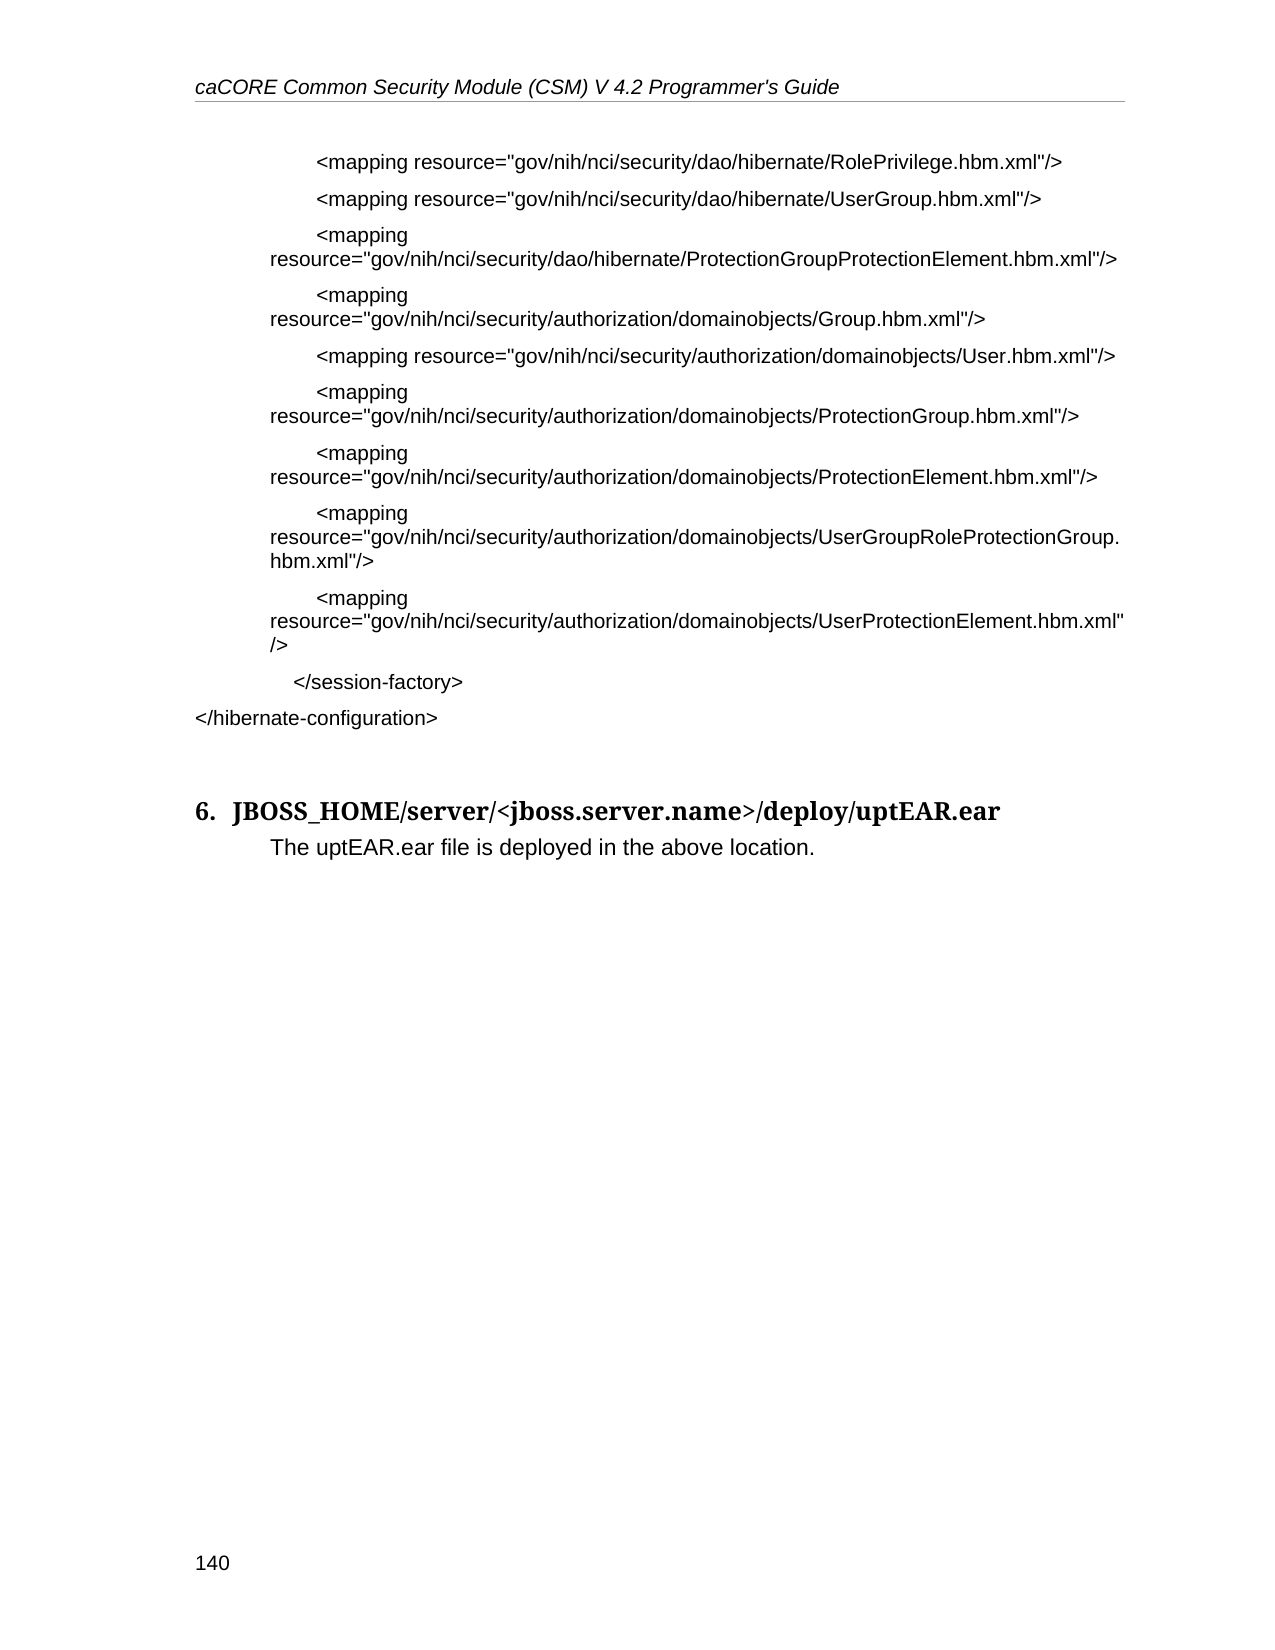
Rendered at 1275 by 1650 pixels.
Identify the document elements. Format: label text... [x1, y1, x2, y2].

text <mapping resource="gov/nih/nci/security/authorization/domainobjects/UserProtectionElement.hbm.xml"/> [270, 585, 1125, 657]
subtitle JBOSS_HOME/server/<jboss.server.name>/deploy/uptEAR.ear [195, 794, 1125, 828]
text <mapping resource="gov/nih/nci/security/authorization/domainobjects/ProtectionElement.hbm.xml"/> [270, 441, 1125, 488]
text <mapping resource="gov/nih/nci/security/dao/hibernate/UserGroup.hbm.xml"/> [270, 186, 1125, 210]
text </session-factory> [270, 670, 1125, 694]
text <mapping resource="gov/nih/nci/security/dao/hibernate/ProtectionGroupProtectionElement.hbm.xml"/> [270, 223, 1125, 271]
text <mapping resource="gov/nih/nci/security/authorization/domainobjects/Group.hbm.xml"/> [270, 283, 1125, 331]
text <mapping resource="gov/nih/nci/security/dao/hibernate/RolePrivilege.hbm.xml"/> [270, 150, 1125, 174]
text The uptEAR.ear file is deployed in the above location. [270, 834, 1125, 861]
text <mapping resource="gov/nih/nci/security/authorization/domainobjects/UserGroupRoleProtectionGroup.hbm.xml"/> [270, 501, 1125, 573]
text <mapping resource="gov/nih/nci/security/authorization/domainobjects/ProtectionGroup.hbm.xml"/> [270, 380, 1125, 428]
text <mapping resource="gov/nih/nci/security/authorization/domainobjects/User.hbm.xml"/> [270, 344, 1125, 368]
text </hibernate-configuration> [195, 706, 1125, 730]
